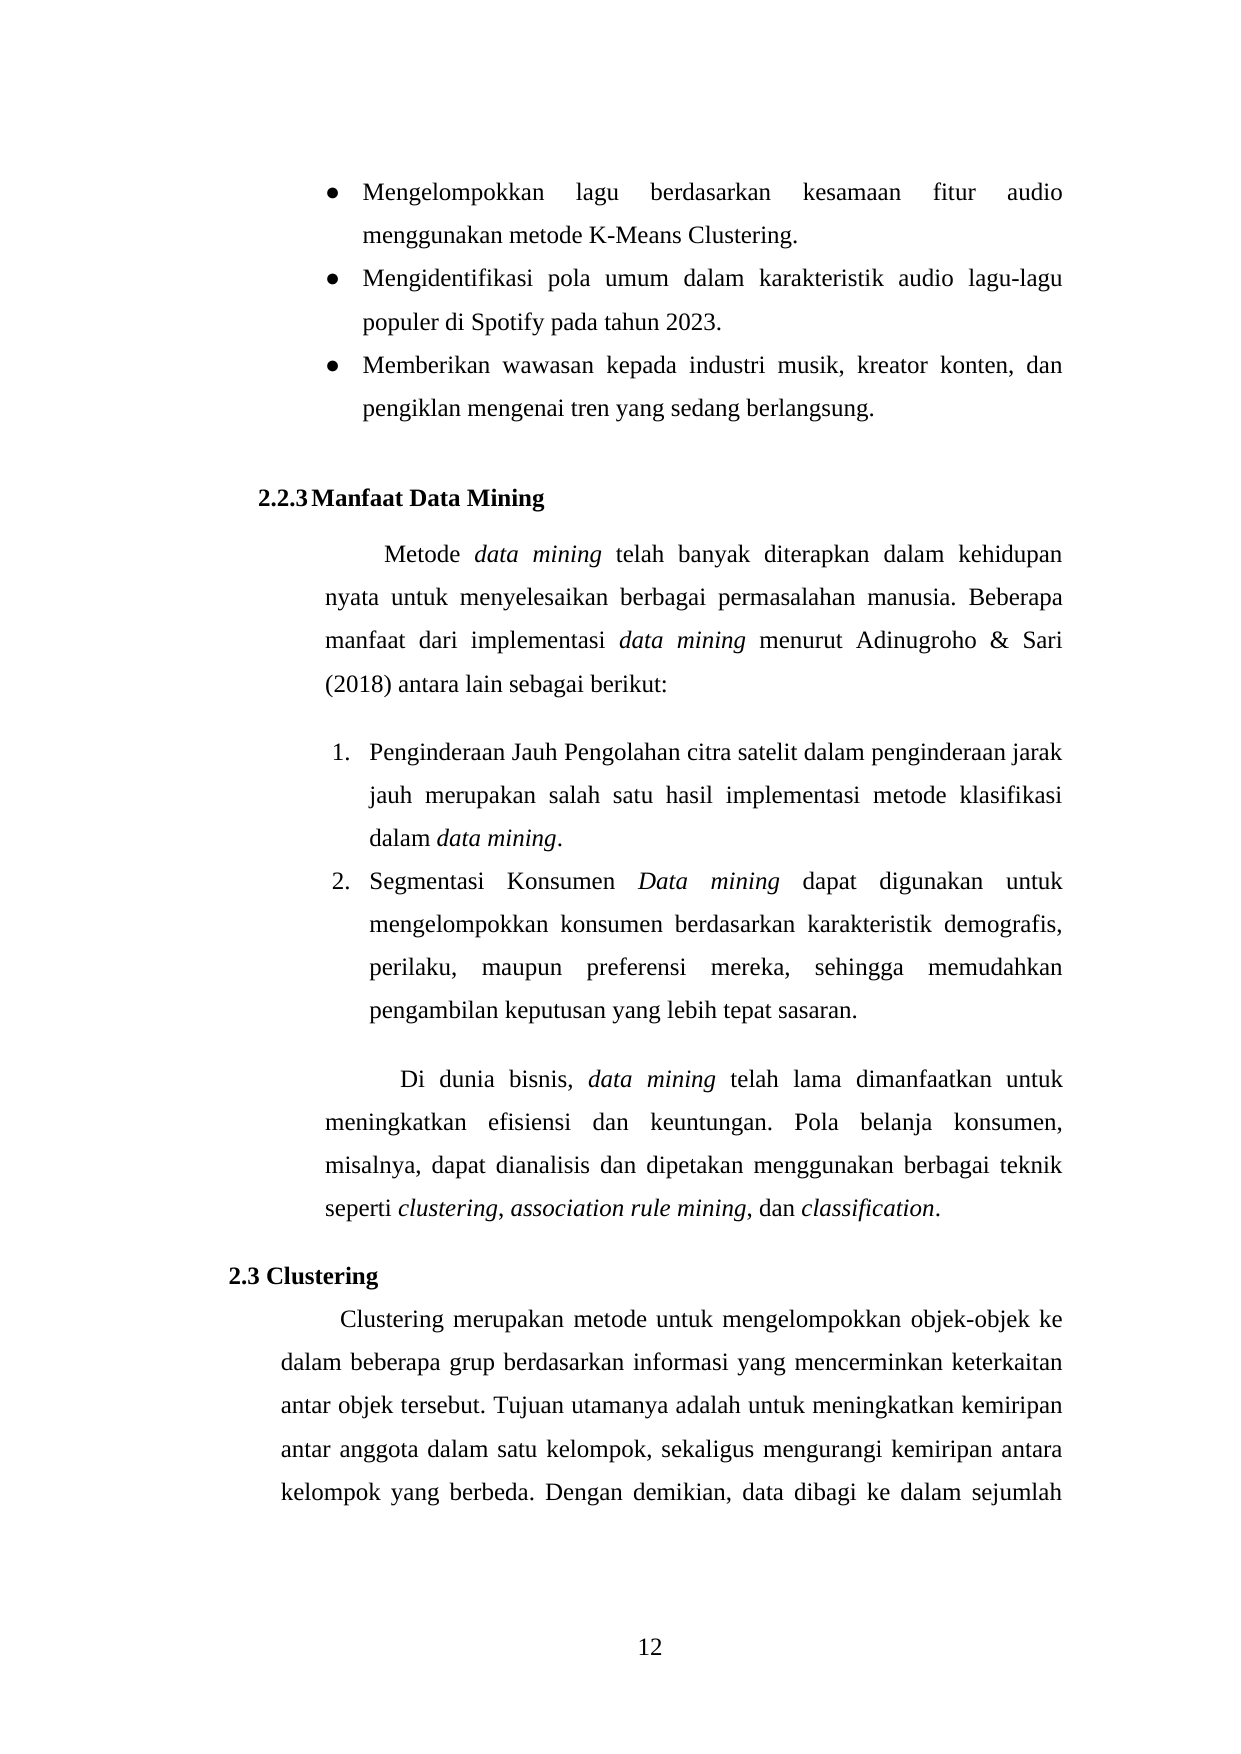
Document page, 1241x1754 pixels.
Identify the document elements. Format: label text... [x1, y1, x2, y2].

subtitle Clustering [228, 1261, 1063, 1290]
list Mengidentifikasi pola umum dalam karakteristik audio lagu-lagu populer di Spotify pada tahun 2023. [325, 263, 1063, 335]
text Di dunia bisnis, data mining telah lama dimanfaatkan untuk meningkatkan efisiensi dan keuntungan. Pola belanja konsumen, misalnya, dapat dianalisis dan dipetakan menggunakan berbagai teknik seperti clustering, association rule mining, dan classification. [325, 1064, 1063, 1222]
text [281, 1304, 1063, 1506]
list Segmentasi Konsumen Data mining dapat digunakan untuk mengelompokkan konsumen berdasarkan karakteristik demografis, perilaku, maupun preferensi mereka, sehingga memudahkan pengambilan keputusan yang lebih tepat sasaran. [332, 866, 1063, 1024]
list Mengelompokkan lagu berdasarkan kesamaan fitur audio menggunakan metode K-Means Clustering. [325, 177, 1063, 249]
list Penginderaan Jauh Pengolahan citra satelit dalam penginderaan jarak jauh merupakan salah satu hasil implementasi metode klasifikasi dalam data mining. [332, 737, 1063, 852]
subtitle Manfaat Data Mining [258, 483, 1063, 512]
text Metode data mining telah banyak diterapkan dalam kehidupan nyata untuk menyelesaikan berbagai permasalahan manusia. Beberapa manfaat dari implementasi data mining menurut Adinugroho & Sari (2018) antara lain sebagai berikut: [325, 539, 1063, 697]
list Memberikan wawasan kepada industri musik, kreator konten, dan pengiklan mengenai tren yang sedang berlangsung. [325, 350, 1063, 422]
